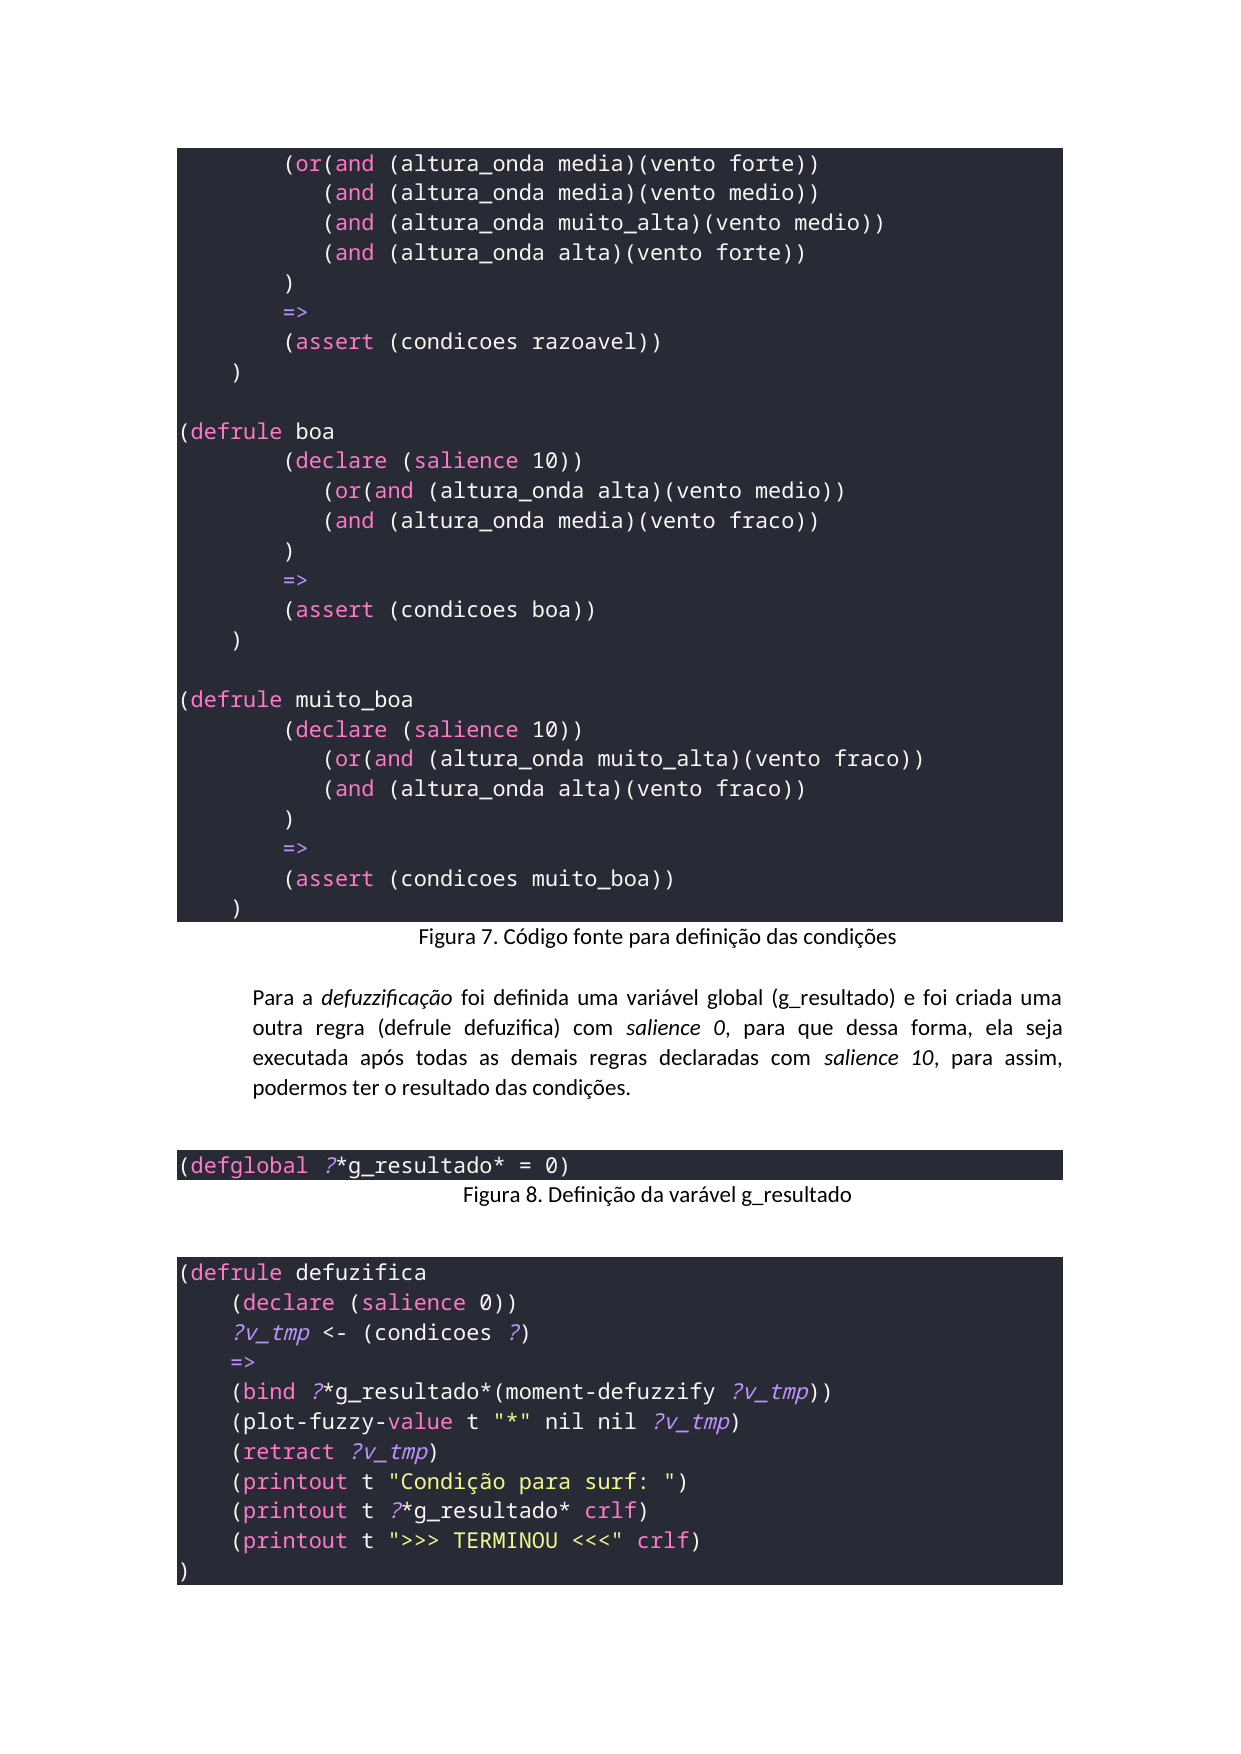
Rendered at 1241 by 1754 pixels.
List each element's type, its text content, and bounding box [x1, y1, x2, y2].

text => [177, 1347, 1063, 1376]
text (plot-fuzzy-value t "*" nil nil ?v_tmp) [177, 1406, 1063, 1436]
text (retract ?v_tmp) [177, 1436, 1063, 1466]
text (defglobal ?*g_resultado* = 0) [177, 1150, 1063, 1180]
text (printout t ?*g_resultado* crlf) [177, 1496, 1063, 1525]
text (printout t "Condição para surf: ") [177, 1466, 1063, 1496]
text (defrule muito_boa [177, 684, 1063, 714]
text (declare (salience 10)) [177, 446, 1063, 475]
list Para a defuzzificação foi definida uma variável global (g_resultado) e foi criada uma outra regra (defrule defuzifica) com salience 0, para que dessa forma, ela seja executada após todas as demais regras declaradas com salience 10, para assim, podermos ter o resultado das condições. [252, 983, 1063, 1101]
text ) [177, 803, 1063, 833]
text (defrule defuzifica [177, 1257, 1063, 1287]
text ?v_tmp <- (condicoes ?) [177, 1317, 1063, 1347]
text ) [177, 892, 1063, 922]
text (or(and (altura_onda alta)(vento medio)) [177, 475, 1063, 505]
text (declare (salience 10)) [177, 714, 1063, 743]
text (or(and (altura_onda media)(vento forte)) [177, 148, 1063, 177]
text ) [177, 1555, 1063, 1585]
text ) [177, 356, 1063, 386]
text ) [177, 624, 1063, 654]
text (and (altura_onda media)(vento medio)) [177, 177, 1063, 207]
text => [177, 833, 1063, 863]
text (declare (salience 0)) [177, 1287, 1063, 1317]
text (defrule boa [177, 416, 1063, 446]
text => [177, 565, 1063, 594]
text (and (altura_onda muito_alta)(vento medio)) [177, 207, 1063, 237]
text ) [177, 267, 1063, 297]
text ) [177, 535, 1063, 565]
text (bind ?*g_resultado*(moment-defuzzify ?v_tmp)) [177, 1376, 1063, 1406]
text (assert (condicoes boa)) [177, 594, 1063, 624]
list Figura 8. Definição da varável g_resultado [252, 1180, 1063, 1208]
text (and (altura_onda alta)(vento fraco)) [177, 773, 1063, 803]
text (and (altura_onda media)(vento fraco)) [177, 505, 1063, 535]
text (assert (condicoes razoavel)) [177, 326, 1063, 356]
text (assert (condicoes muito_boa)) [177, 863, 1063, 892]
text (printout t ">>> TERMINOU <<<" crlf) [177, 1525, 1063, 1555]
text => [177, 297, 1063, 326]
list Figura 7. Código fonte para definição das condições [252, 922, 1063, 950]
text (or(and (altura_onda muito_alta)(vento fraco)) [177, 743, 1063, 773]
text (and (altura_onda alta)(vento forte)) [177, 237, 1063, 267]
